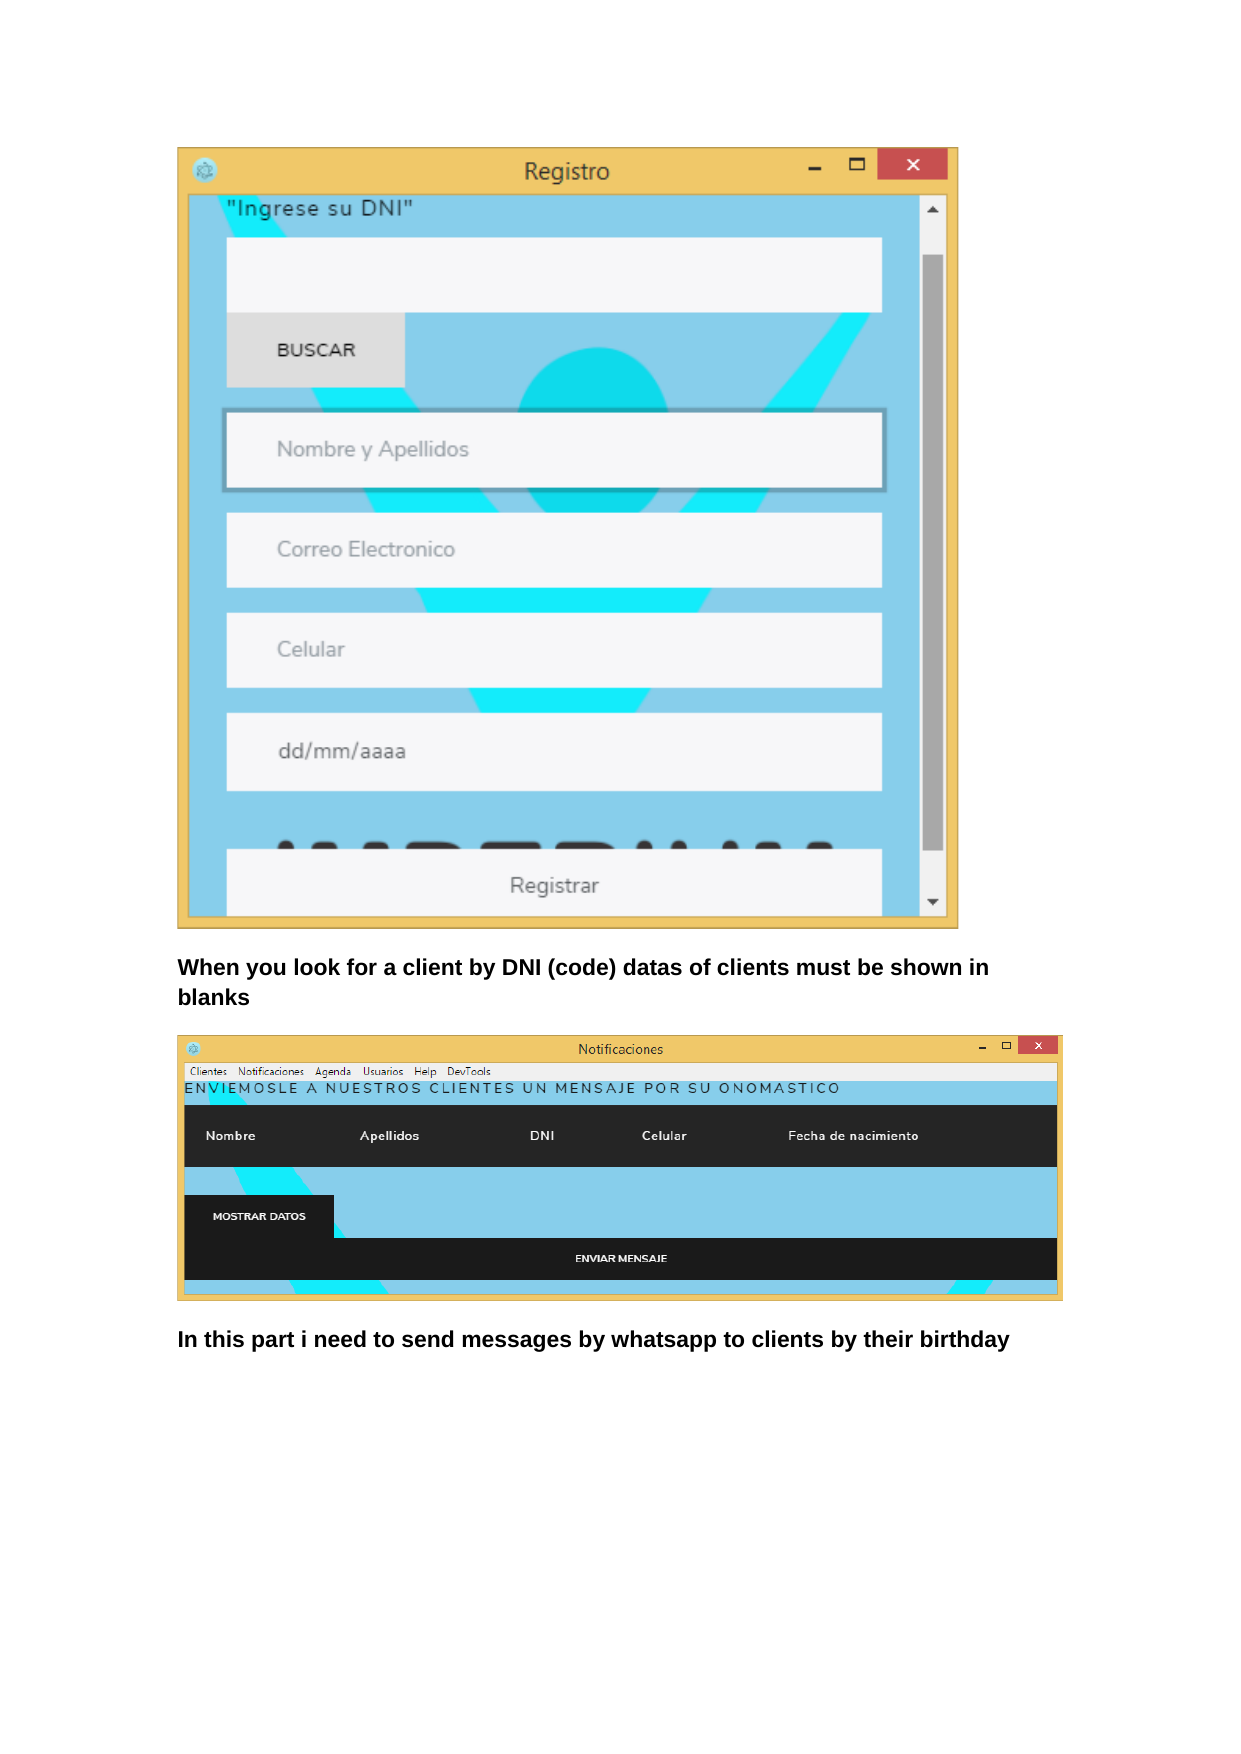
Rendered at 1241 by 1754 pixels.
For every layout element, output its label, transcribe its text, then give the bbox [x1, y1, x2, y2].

picture [177, 1035, 1063, 1301]
text When you look for a client by DNI (code) datas of clients must be shown in blanks [177, 954, 1063, 1010]
picture [177, 147, 959, 929]
text In this part i need to send messages by whatsapp to clients by their birthday [177, 1326, 1063, 1352]
